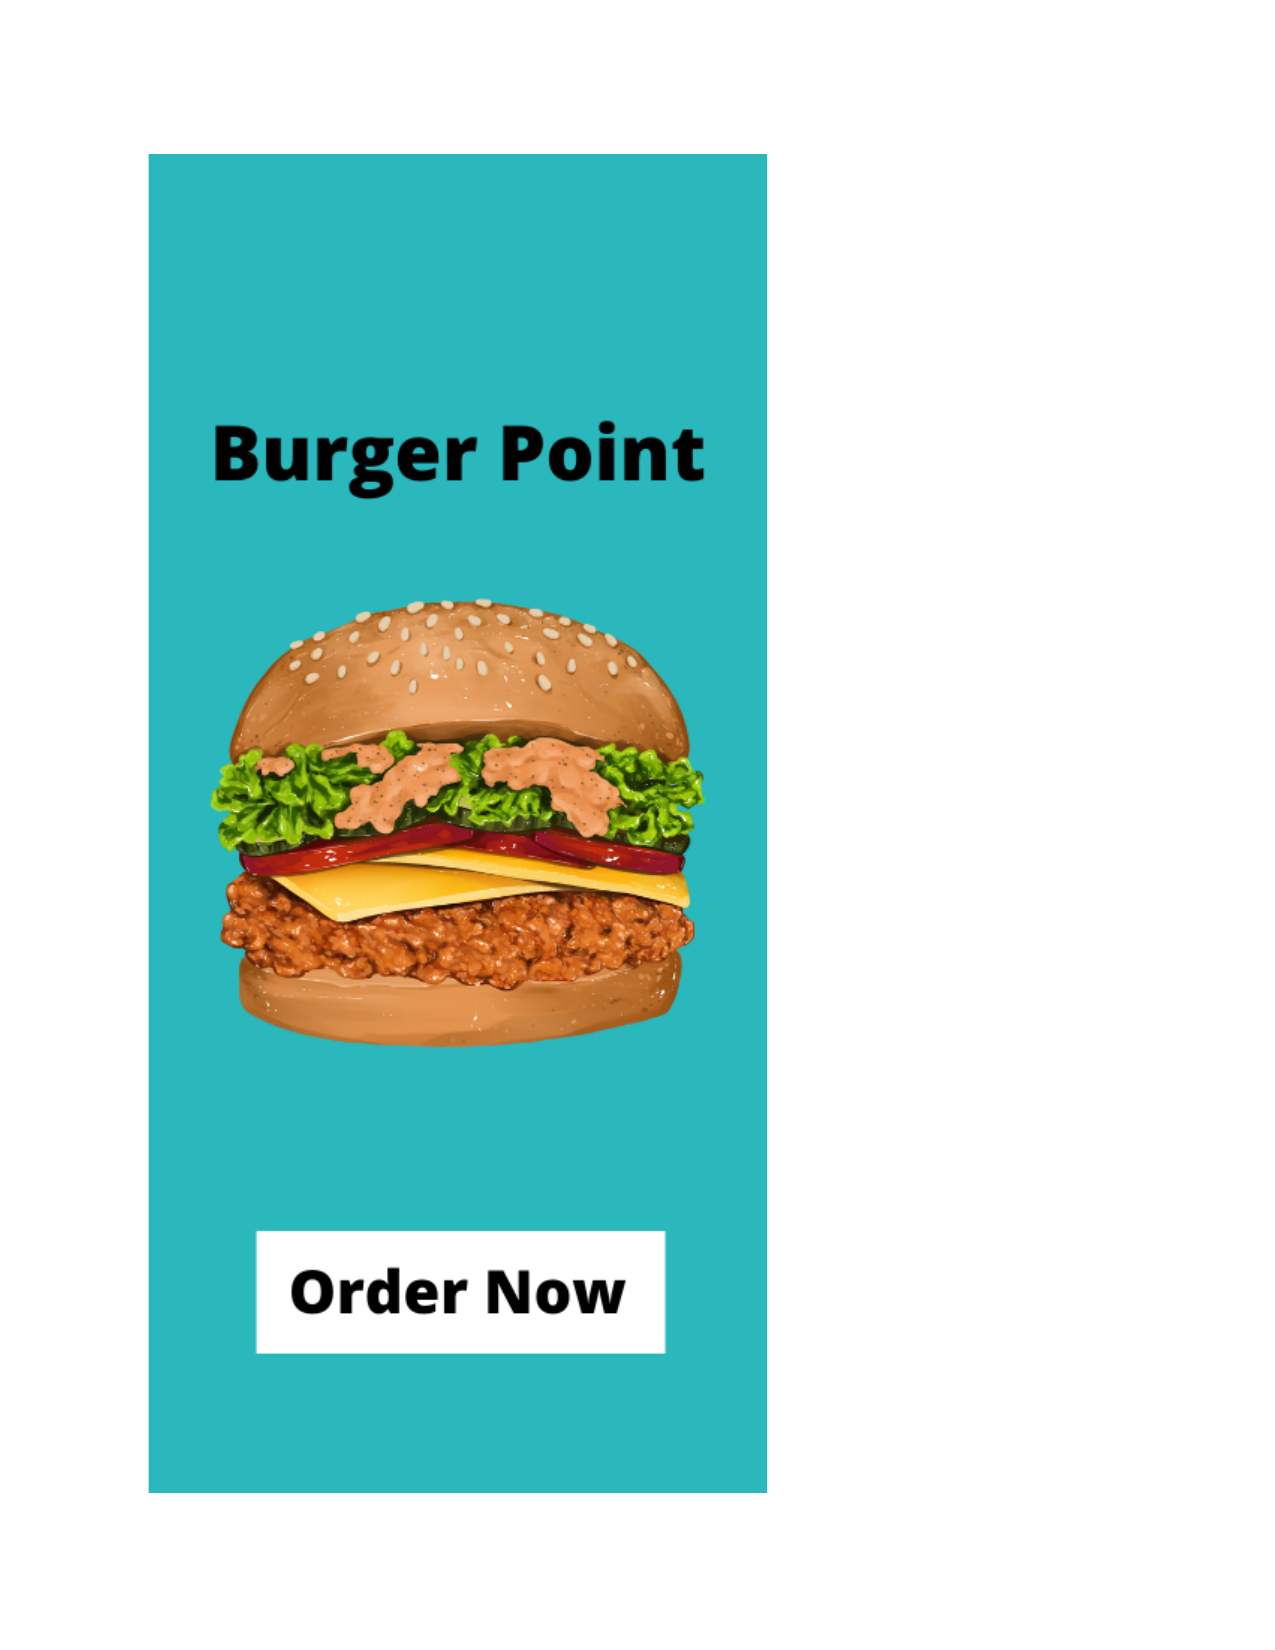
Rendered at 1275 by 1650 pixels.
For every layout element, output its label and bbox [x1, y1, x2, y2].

picture [148, 154, 768, 1493]
